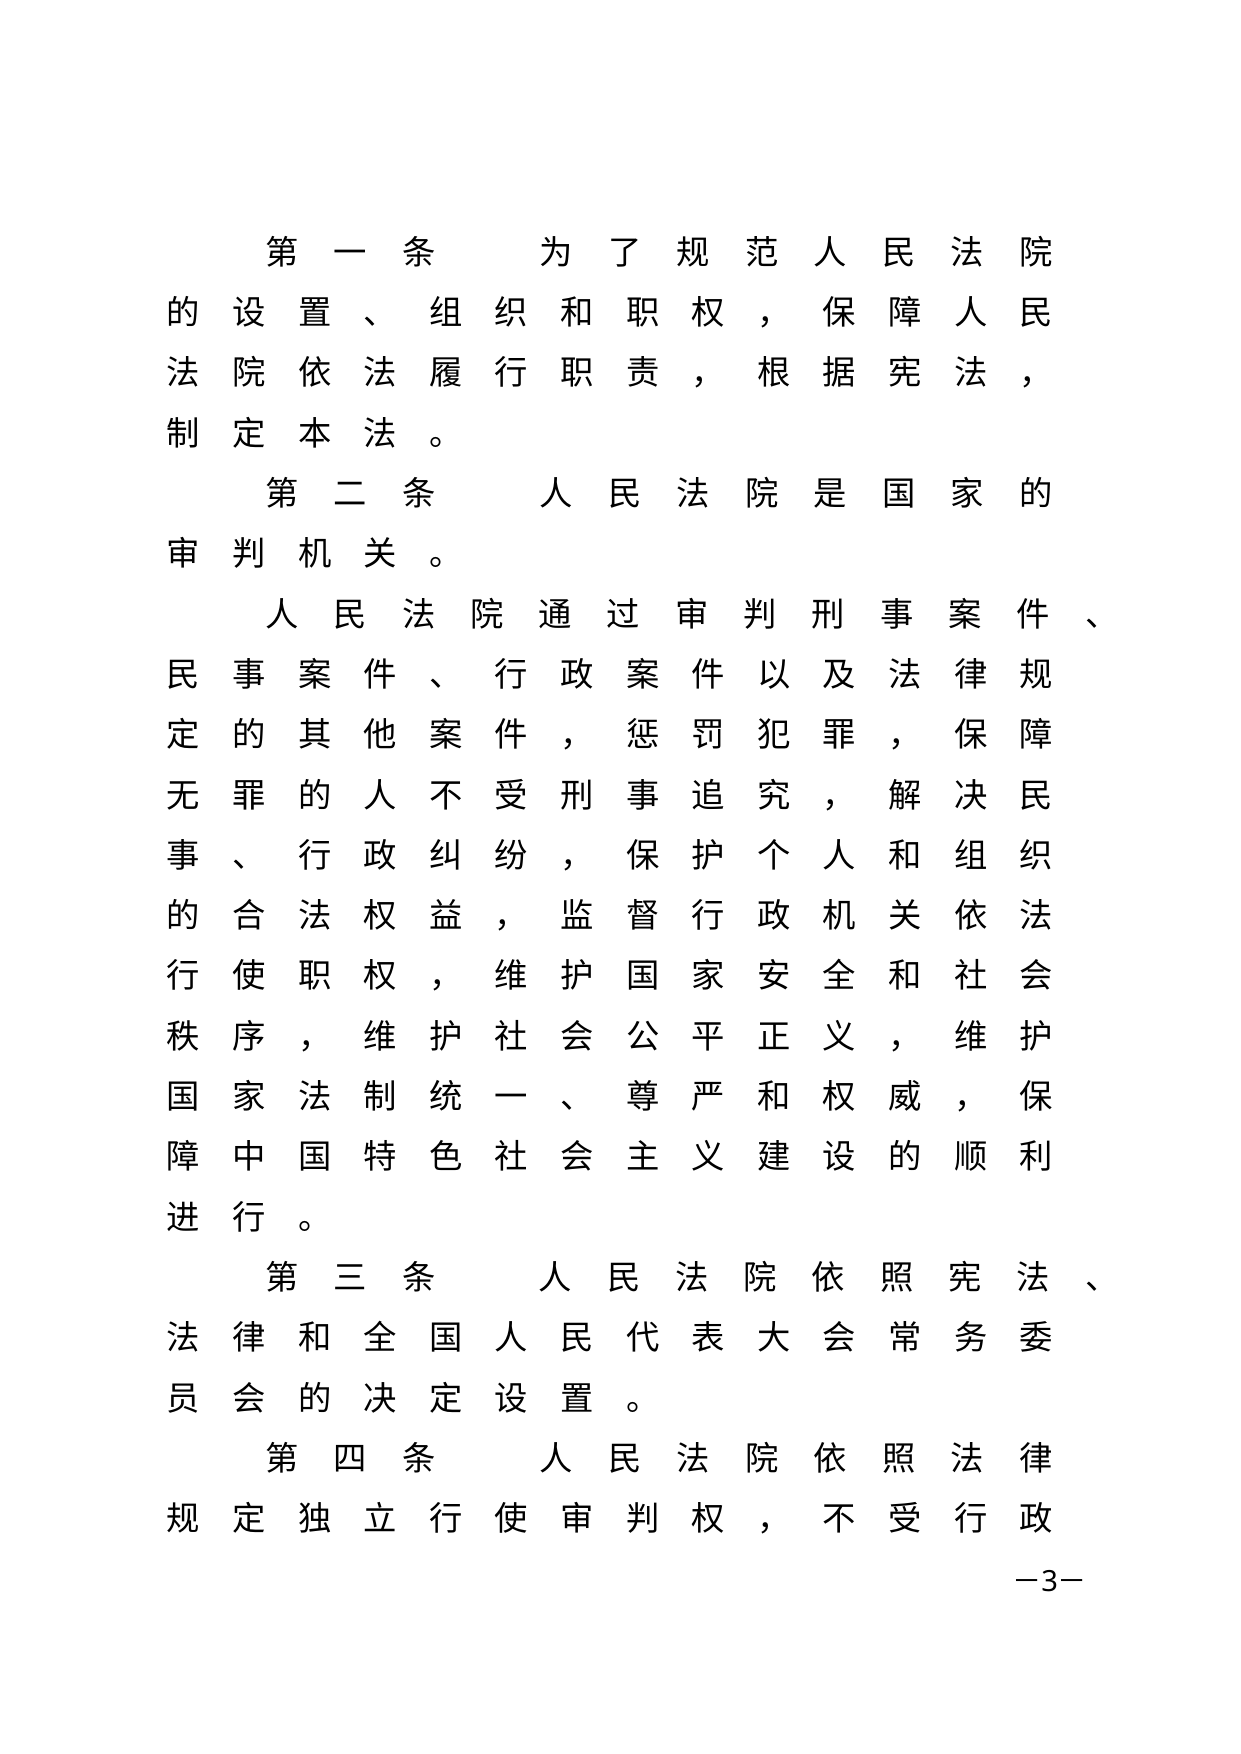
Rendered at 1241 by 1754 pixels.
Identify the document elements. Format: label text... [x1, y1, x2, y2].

text 第一条 为了规范人民法院的设置、组织和职权，保障人民法院依法履行职责，根据宪法，制定本法。 [167, 219, 1085, 461]
text 第三条 人民法院依照宪法、法律和全国人民代表大会常务委员会的决定设置。 [167, 1245, 1085, 1426]
text 人民法院通过审判刑事案件、民事案件、行政案件以及法律规定的其他案件，惩罚犯罪，保障无罪的人不受刑事追究，解决民事、行政纠纷，保护个人和组织的合法权益，监督行政机关依法行使职权，维护国家安全和社会秩序，维护社会公平正义，维护国家法制统一、尊严和权威，保障中国特色社会主义建设的顺利进行。 [167, 581, 1085, 1245]
text 第四条 人民法院依照法律规定独立行使审判权，不受行政机关、社会团体和个人的干涉。 [167, 1426, 1085, 1546]
text 第二条 人民法院是国家的审判机关。 [167, 461, 1085, 581]
